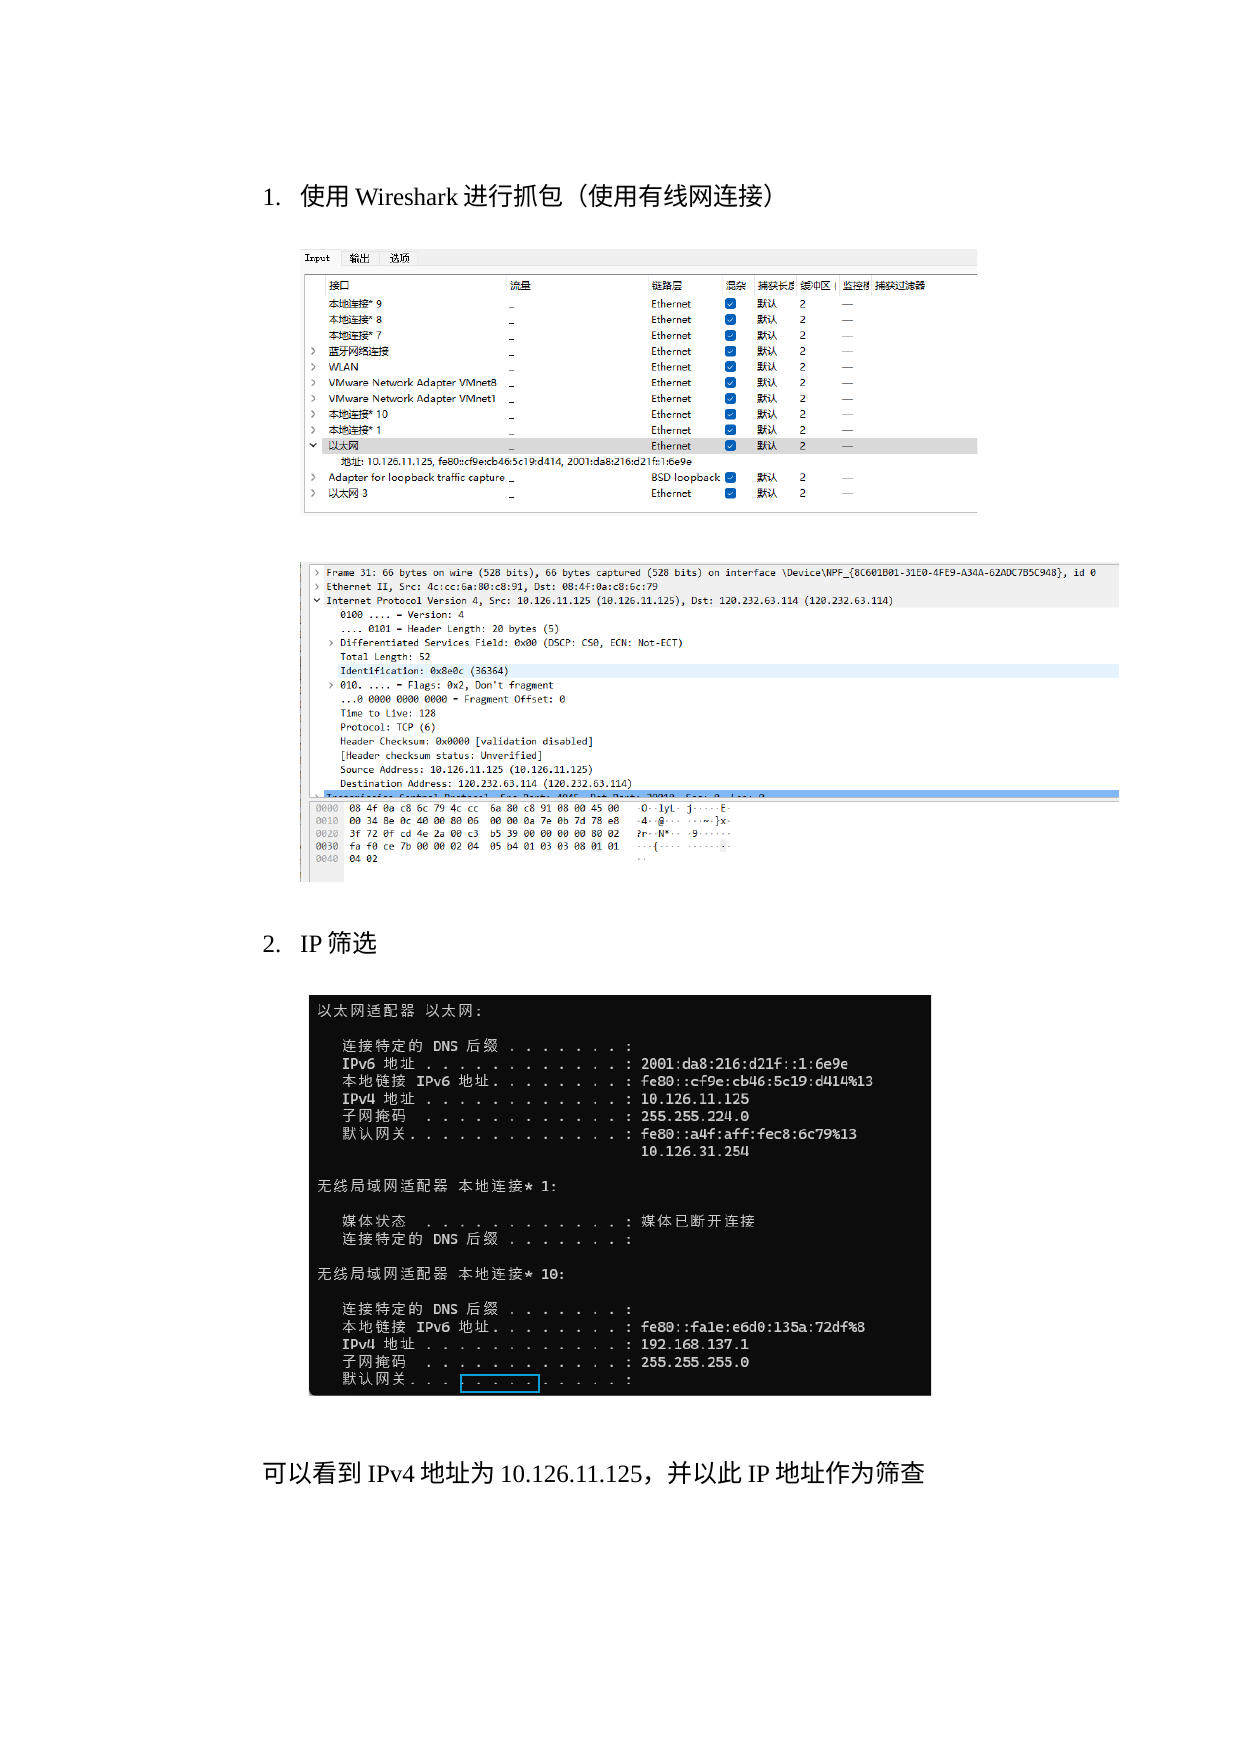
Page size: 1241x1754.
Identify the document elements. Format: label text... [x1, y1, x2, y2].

picture [300, 249, 978, 516]
list 使用Wireshark进行抓包（使用有线网连接） [262, 162, 1053, 227]
picture [300, 562, 1119, 882]
text 可以看到IPv4地址为10.126.11.125，并以此IP地址作为筛查 [187, 1439, 1053, 1504]
picture [308, 995, 932, 1396]
list IP筛选 [262, 909, 1053, 974]
